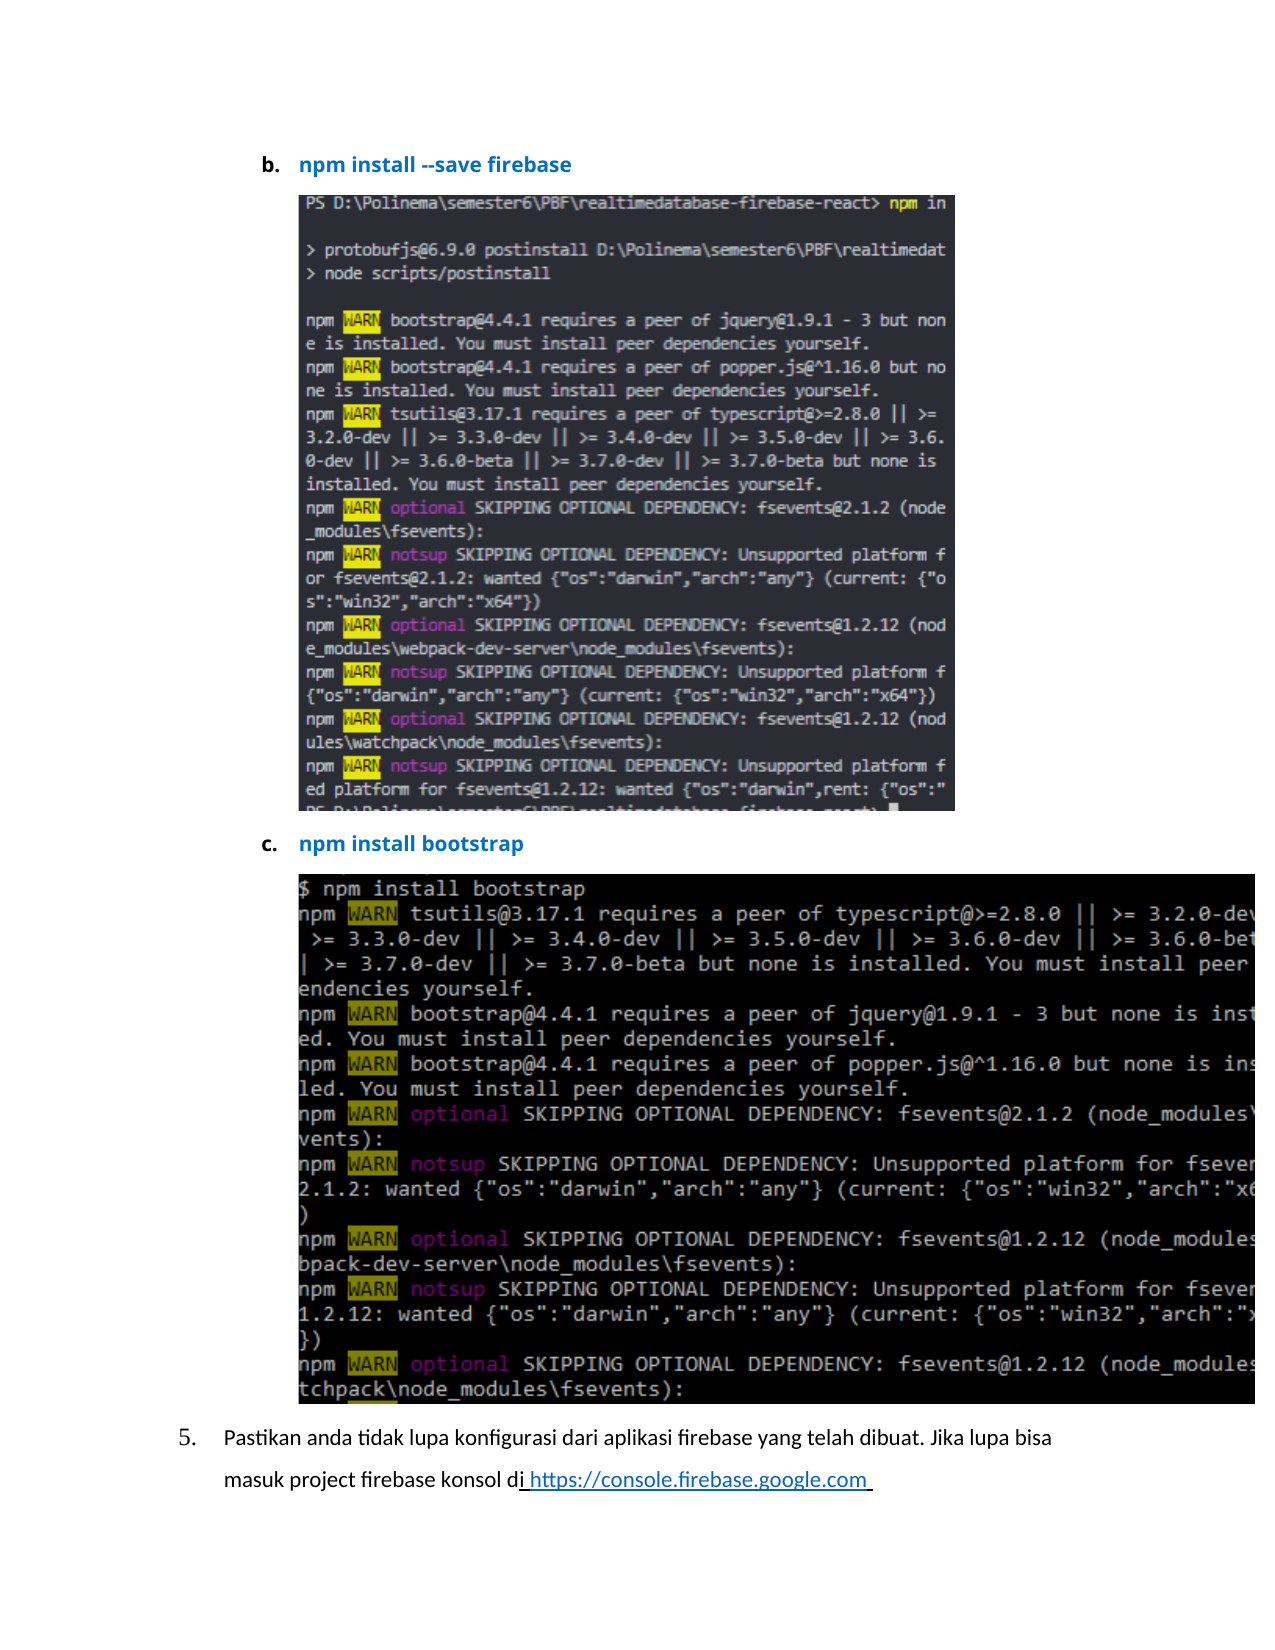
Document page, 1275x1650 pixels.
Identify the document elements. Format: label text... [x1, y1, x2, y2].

subtitle npm install --save firebase [261, 150, 1125, 178]
picture [298, 874, 1255, 1404]
subtitle npm install bootstrap [261, 829, 1125, 857]
picture [298, 195, 955, 811]
list Pastikan anda tidak lupa konfigurasi dari aplikasi firebase yang telah dibuat. Jika lupa bisa masuk project firebase konsol di https://console.firebase.google.com [178, 1422, 1053, 1493]
